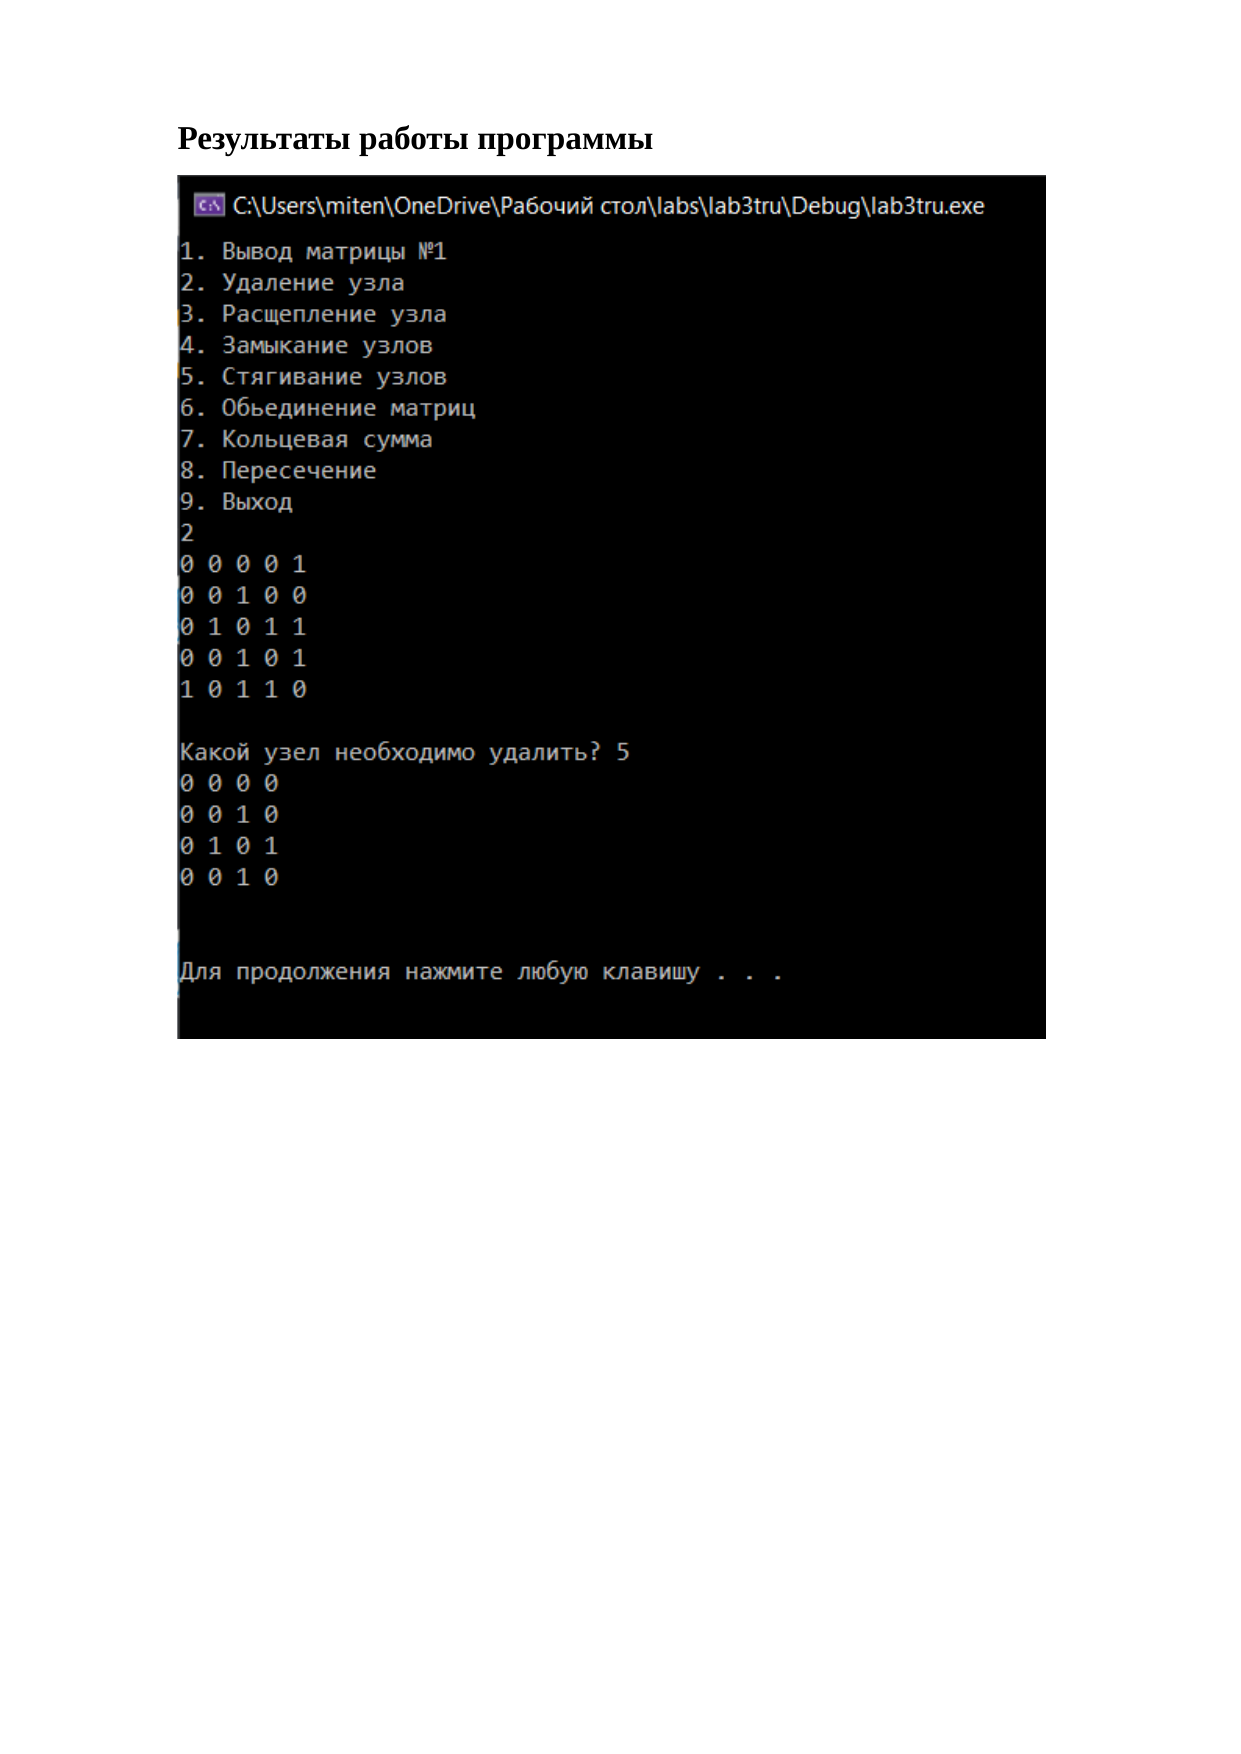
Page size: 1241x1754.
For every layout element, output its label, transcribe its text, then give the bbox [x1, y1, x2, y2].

picture [177, 175, 1046, 1039]
list Результаты работы программы [177, 118, 1152, 156]
